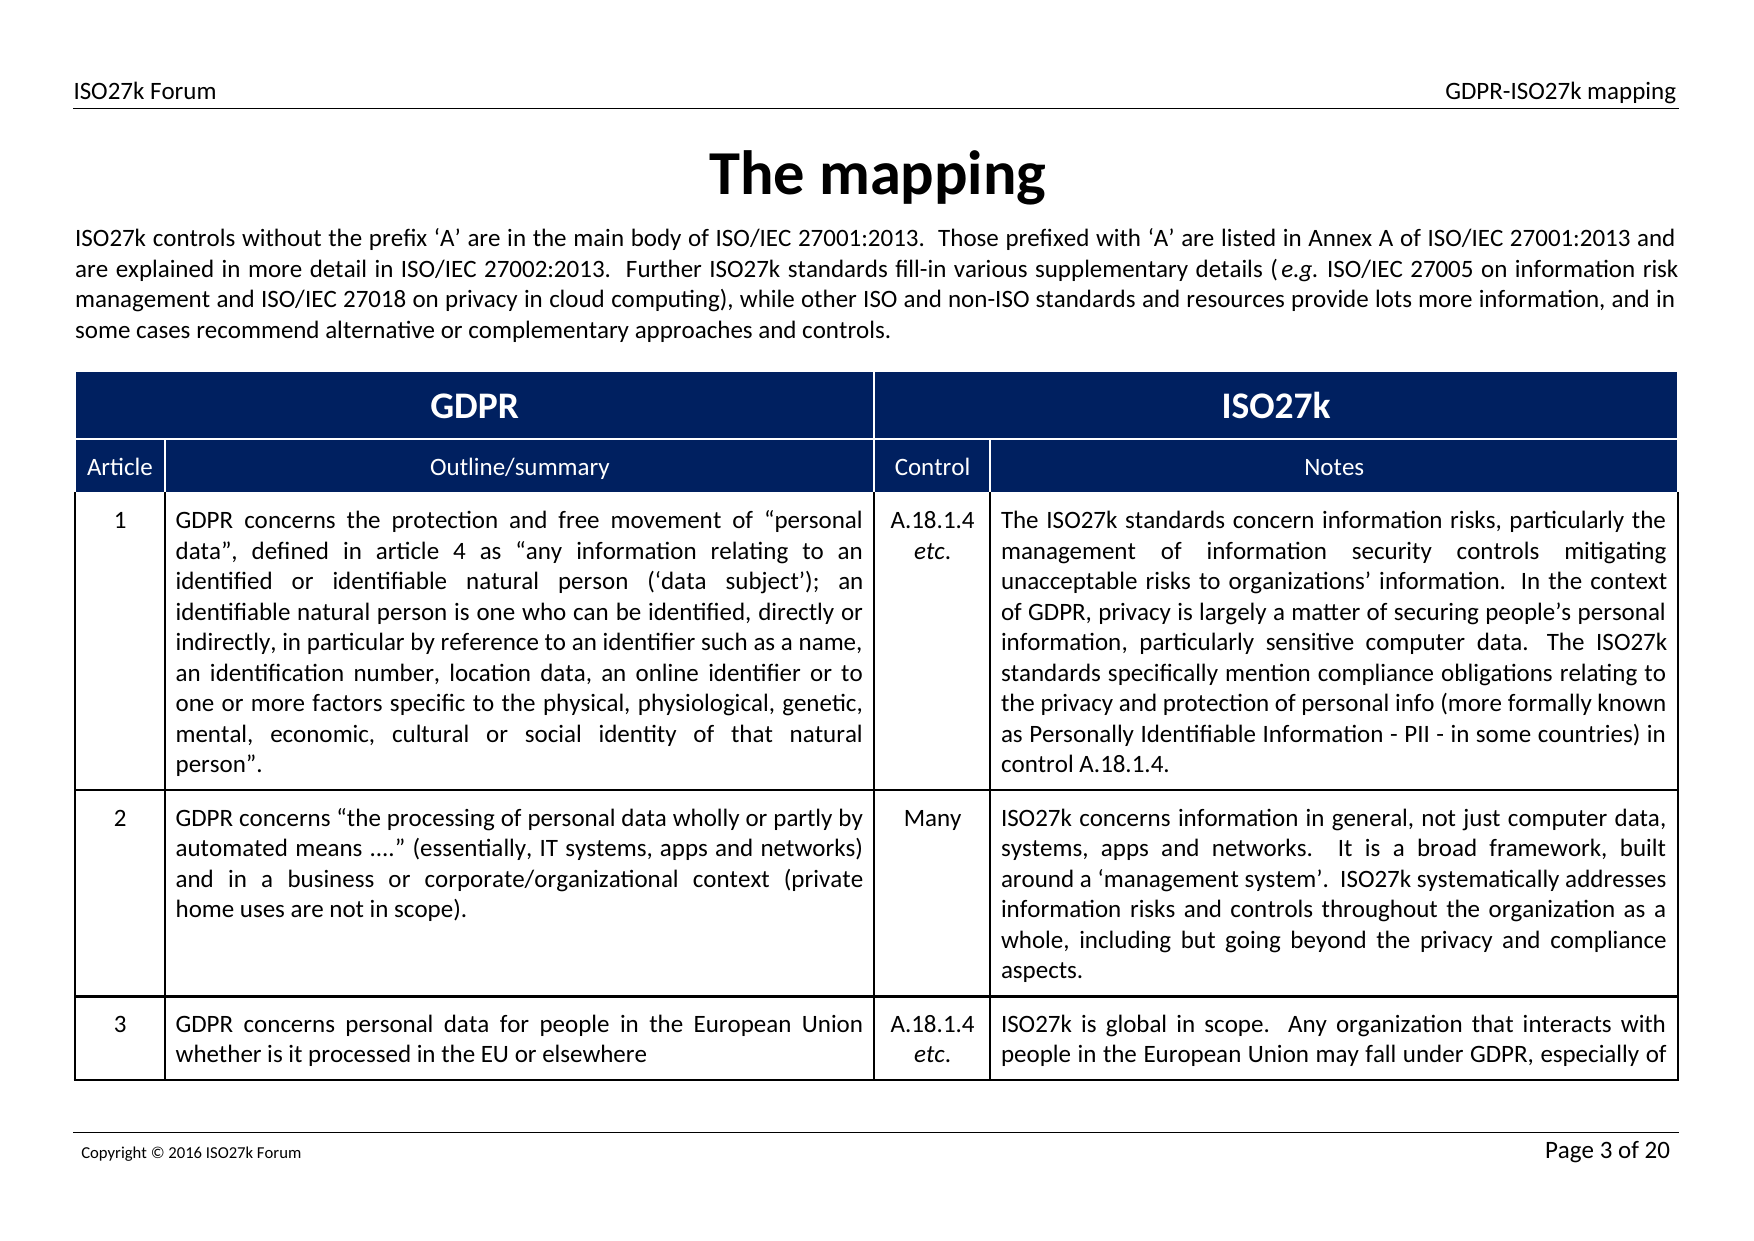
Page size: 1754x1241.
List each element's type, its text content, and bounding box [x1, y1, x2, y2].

table_cell ISO27k concerns information in general, not just computer data, systems, apps and networks. It is a broad framework, built around a ‘management system’. ISO27k systematically addresses information risks and controls throughout the organization as a whole, including but going beyond the privacy and compliance aspects. [991, 791, 1677, 995]
table_cell A.18.1.4 etc. [875, 494, 989, 789]
table_cell Many [875, 791, 989, 995]
table_cell Outline/summary [166, 440, 873, 492]
table_header GDPR [76, 372, 873, 438]
table_cell GDPR concerns the protection and free movement of “personal data”, defined in article 4 as “any information relating to an identified or identifiable natural person (‘data subject’); an identifiable natural person is one who can be identified, directly or indirectly, in particular by reference to an identifier such as a name, an identification number, location data, an online identifier or to one or more factors specific to the physical, physiological, genetic, mental, economic, cultural or social identity of that natural person”. [166, 494, 873, 789]
table_cell Article [76, 440, 164, 492]
table_cell A.18.1.4 etc. [875, 998, 989, 1079]
table_cell Notes [991, 440, 1677, 492]
table_cell GDPR concerns “the processing of personal data wholly or partly by automated means ....” (essentially, IT systems, apps and networks) and in a business or corporate/organizational context (private home uses are not in scope). [166, 791, 873, 995]
text ISO27k controls without the prefix ‘A’ are in the main body of ISO/IEC 27001:2013. Those prefixed with ‘A’ are listed in Annex A of ISO/IEC 27001:2013 and are explained in more detail in ISO/IEC 27002:2013. Further ISO27k standards fill-in various supplementary details (e.g. ISO/IEC 27005 on information risk management and ISO/IEC 27018 on privacy in cloud computing), while other ISO and non-ISO standards and resources provide lots more information, and in some cases recommend alternative or complementary approaches and controls. [75, 222, 1679, 344]
table_cell The ISO27k standards concern information risks, particularly the management of information security controls mitigating unacceptable risks to organizations’ information. In the context of GDPR, privacy is largely a matter of securing people’s personal information, particularly sensitive computer data. The ISO27k standards specifically mention compliance obligations relating to the privacy and protection of personal info (more formally known as Personally Identifiable Information - PII - in some countries) in control A.18.1.4. [991, 494, 1677, 789]
table_cell 1 [76, 494, 164, 789]
table_cell 2 [76, 791, 164, 995]
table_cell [166, 998, 873, 1079]
table_cell Control [875, 440, 989, 492]
title The mapping [75, 134, 1679, 210]
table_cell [991, 998, 1677, 1079]
table_header ISO27k [875, 372, 1677, 438]
table_cell 3 [76, 998, 164, 1079]
